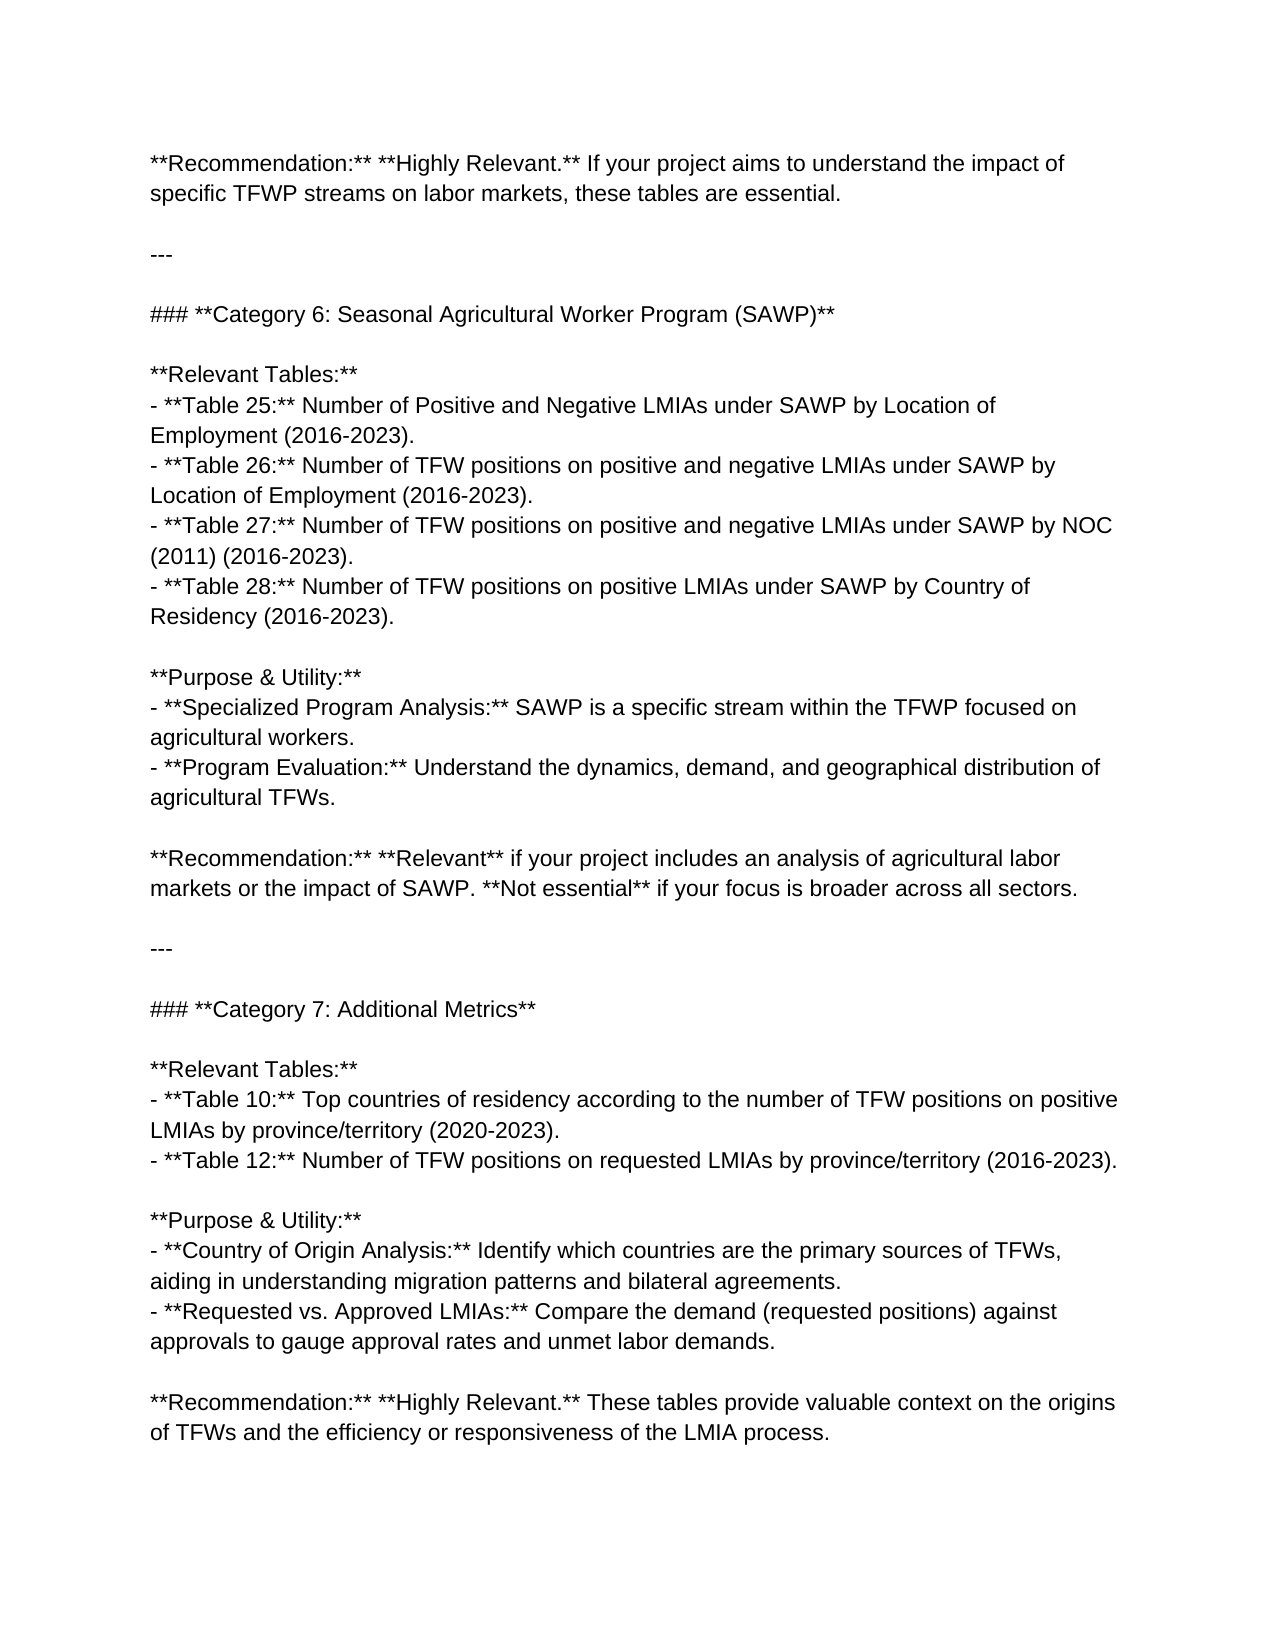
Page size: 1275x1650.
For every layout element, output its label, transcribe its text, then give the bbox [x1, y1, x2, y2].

text - **Table 12:** Number of TFW positions on requested LMIAs by province/territory (2016-2023). [150, 1147, 1125, 1173]
text - **Table 28:** Number of TFW positions on positive LMIAs under SAWP by Country of Residency (2016-2023). [150, 573, 1125, 629]
text - **Table 27:** Number of TFW positions on positive and negative LMIAs under SAWP by NOC (2011) (2016-2023). [150, 512, 1125, 569]
text - **Table 25:** Number of Positive and Negative LMIAs under SAWP by Location of Employment (2016-2023). [150, 392, 1125, 448]
text **Relevant Tables:** [150, 1056, 1125, 1083]
text --- [150, 935, 1125, 962]
text **Purpose & Utility:** [150, 663, 1125, 690]
text - **Country of Origin Analysis:** Identify which countries are the primary sources of TFWs, aiding in understanding migration patterns and bilateral agreements. [150, 1237, 1125, 1294]
text **Purpose & Utility:** [150, 1207, 1125, 1234]
text **Recommendation:** **Relevant** if your project includes an analysis of agricultural labor markets or the impact of SAWP. **Not essential** if your focus is broader across all sectors. [150, 845, 1125, 901]
text --- [150, 241, 1125, 267]
text - **Table 10:** Top countries of residency according to the number of TFW positions on positive LMIAs by province/territory (2020-2023). [150, 1086, 1125, 1143]
text - **Specialized Program Analysis:** SAWP is a specific stream within the TFWP focused on agricultural workers. [150, 694, 1125, 750]
text - **Program Evaluation:** Understand the dynamics, demand, and geographical distribution of agricultural TFWs. [150, 754, 1125, 811]
text - **Table 26:** Number of TFW positions on positive and negative LMIAs under SAWP by Location of Employment (2016-2023). [150, 452, 1125, 509]
text ### **Category 7: Additional Metrics** [150, 996, 1125, 1022]
text **Relevant Tables:** [150, 361, 1125, 388]
text **Recommendation:** **Highly Relevant.** These tables provide valuable context on the origins of TFWs and the efficiency or responsiveness of the LMIA process. [150, 1388, 1125, 1445]
text ### **Category 6: Seasonal Agricultural Worker Program (SAWP)** [150, 301, 1125, 327]
text **Recommendation:** **Highly Relevant.** If your project aims to understand the impact of specific TFWP streams on labor markets, these tables are essential. [150, 150, 1125, 207]
text - **Requested vs. Approved LMIAs:** Compare the demand (requested positions) against approvals to gauge approval rates and unmet labor demands. [150, 1298, 1125, 1354]
